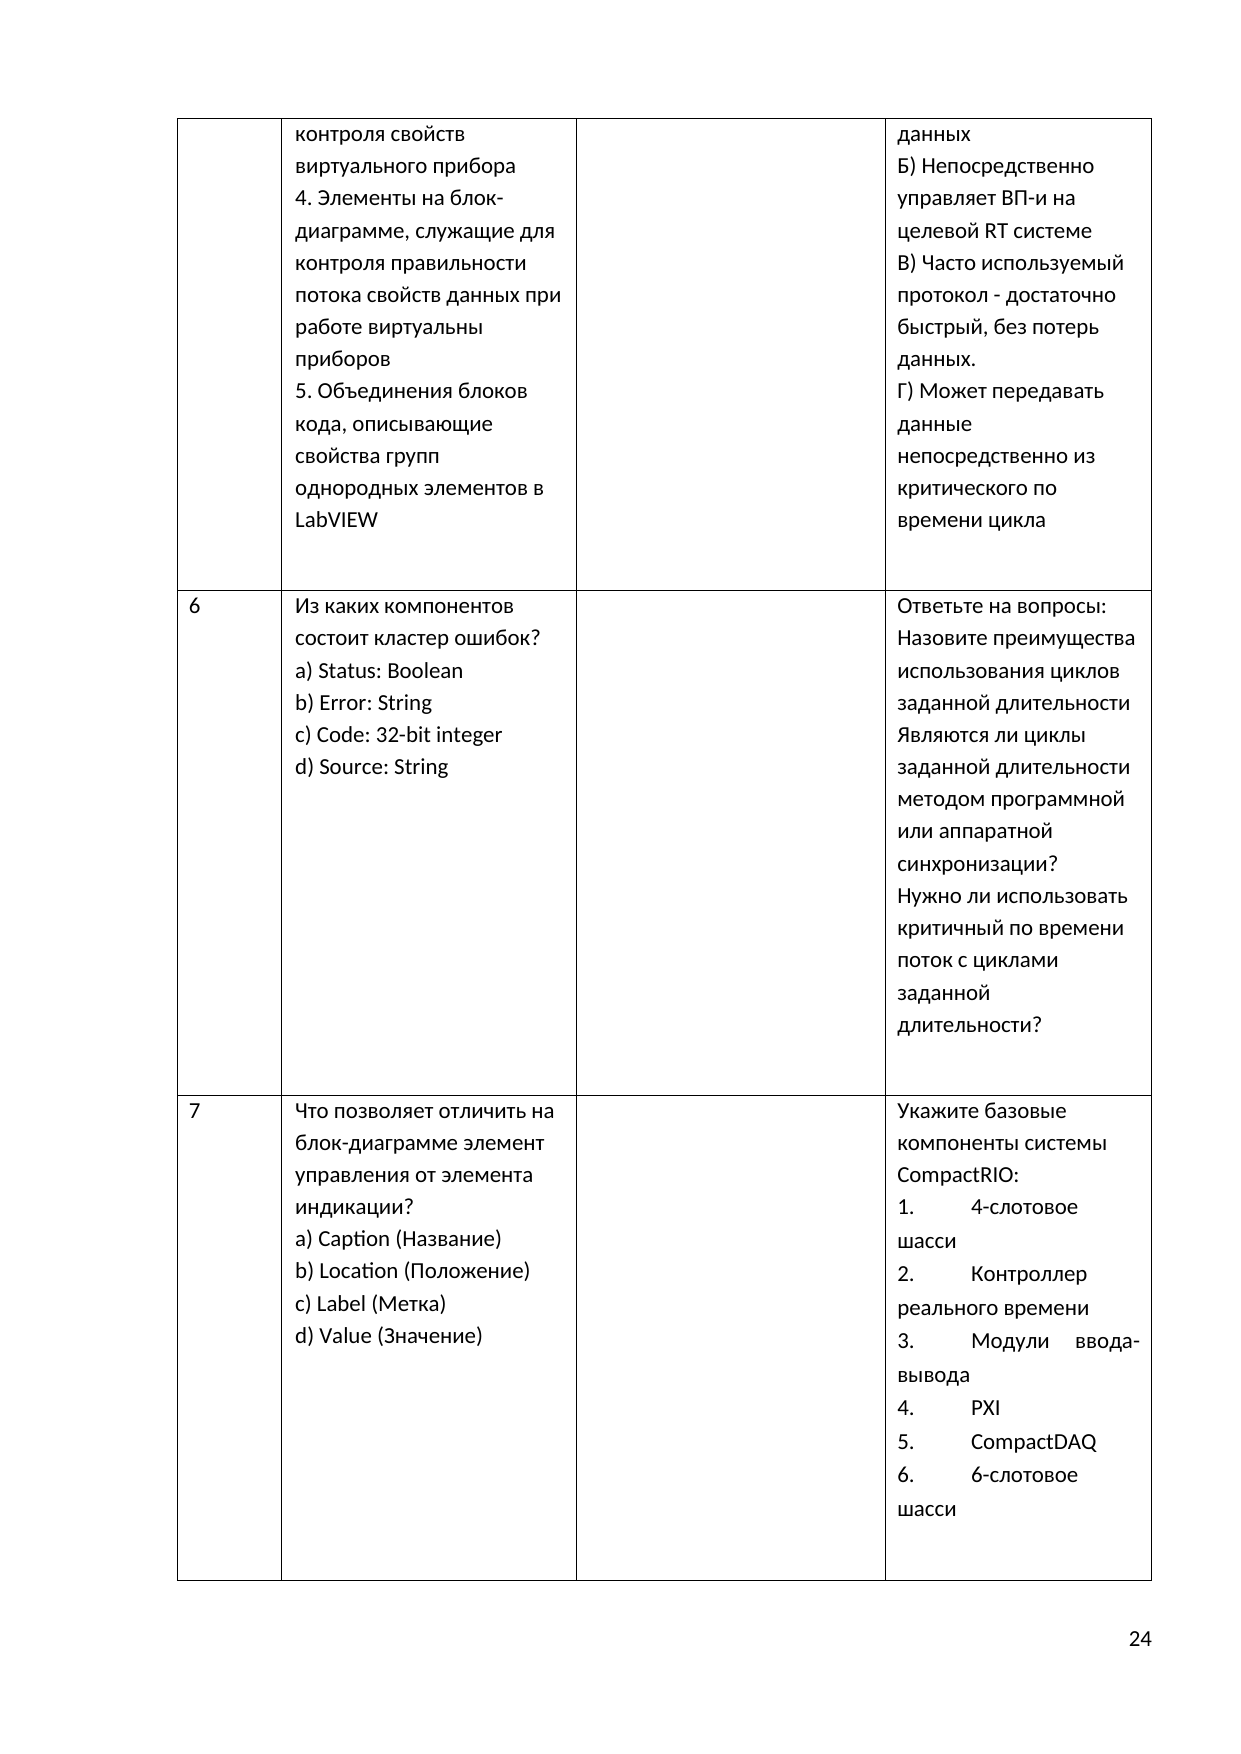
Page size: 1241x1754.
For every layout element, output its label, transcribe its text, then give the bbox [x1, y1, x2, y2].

table_cell Из каких компонентов состоит кластер ошибок? a) Status: Boolean b) Error: String c) Code: 32-bit integer d) Source: String [282, 591, 576, 1095]
table_cell [577, 591, 885, 1095]
table_cell 5 [178, 119, 281, 590]
table_cell Ответьте на вопросы: Назовите преимущества использования циклов заданной длительности Являются ли циклы заданной длительности методом программной или аппаратной синхронизации? Нужно ли использовать критичный по времени поток с циклами заданной длительности? [886, 591, 1151, 1095]
table_cell [577, 119, 885, 590]
table_cell 7 [178, 1096, 281, 1580]
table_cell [886, 119, 1151, 590]
table_cell [577, 1096, 885, 1580]
table_cell Укажите базовые компоненты системы CompactRIO: 4-слотовое шасси Контроллер реального времени Модули ввода-вывода PXI CompactDAQ 6-слотовое шасси [886, 1096, 1151, 1580]
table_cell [282, 119, 576, 590]
table_cell 6 [178, 591, 281, 1095]
table_cell Что позволяет отличить на блок-диаграмме элемент управления от элемента индикации? a) Caption (Название) b) Location (Положение) c) Label (Метка) d) Value (Значение) [282, 1096, 576, 1580]
